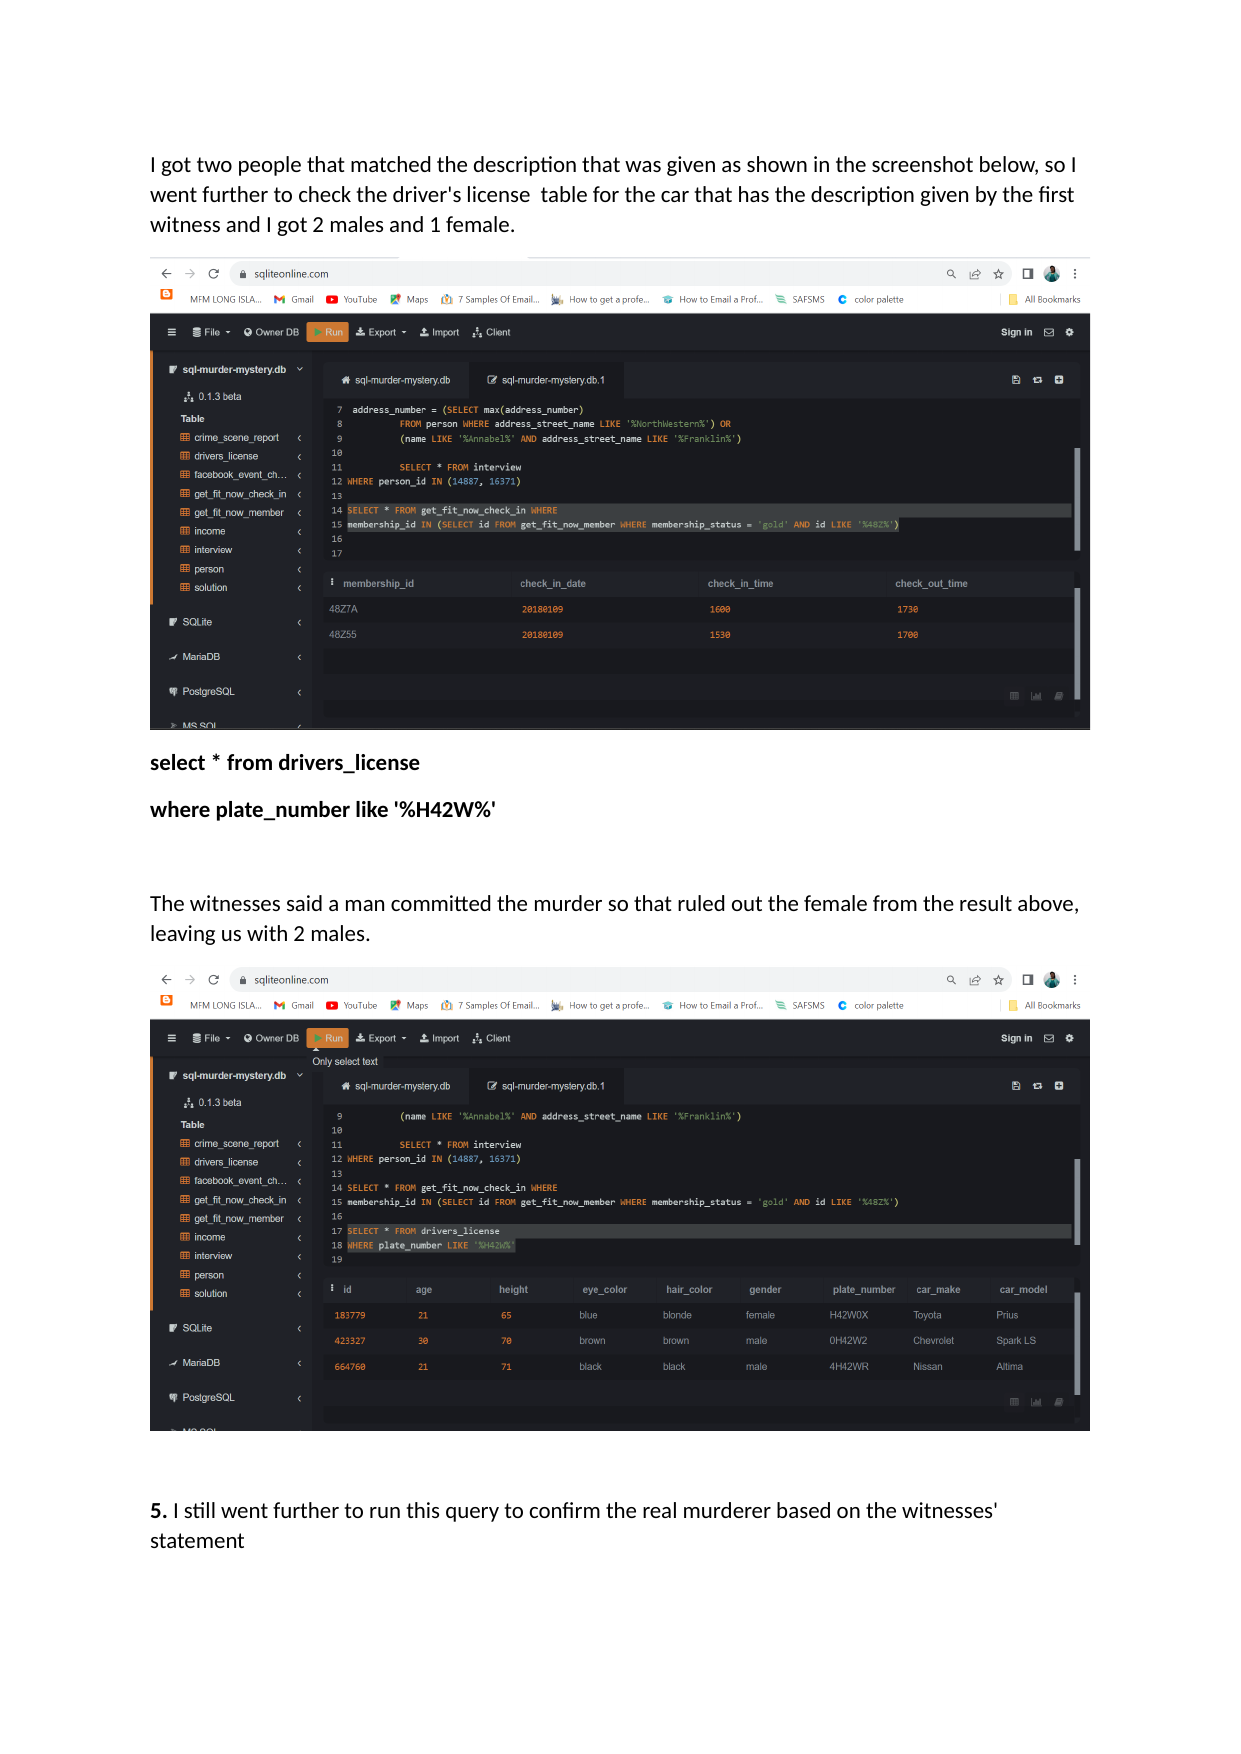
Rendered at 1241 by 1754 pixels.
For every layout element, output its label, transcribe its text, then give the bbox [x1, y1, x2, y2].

text I got two people that matched the description that was given as shown in the screenshot below, so I went further to check the driver's license table for the car that has the description given by the first witness and I got 2 males and 1 female. [150, 150, 1090, 238]
text where plate_number like '%H42W%' [150, 795, 1090, 823]
text The witnesses said a man committed the murder so that ruled out the female from the result above, leaving us with 2 males. [150, 889, 1090, 947]
text 5. I still went further to run this query to confirm the real murderer based on the witnesses' statement [150, 1496, 1090, 1554]
picture [150, 257, 1091, 730]
text select * from drivers_license [150, 748, 1090, 776]
picture [150, 965, 1090, 1431]
